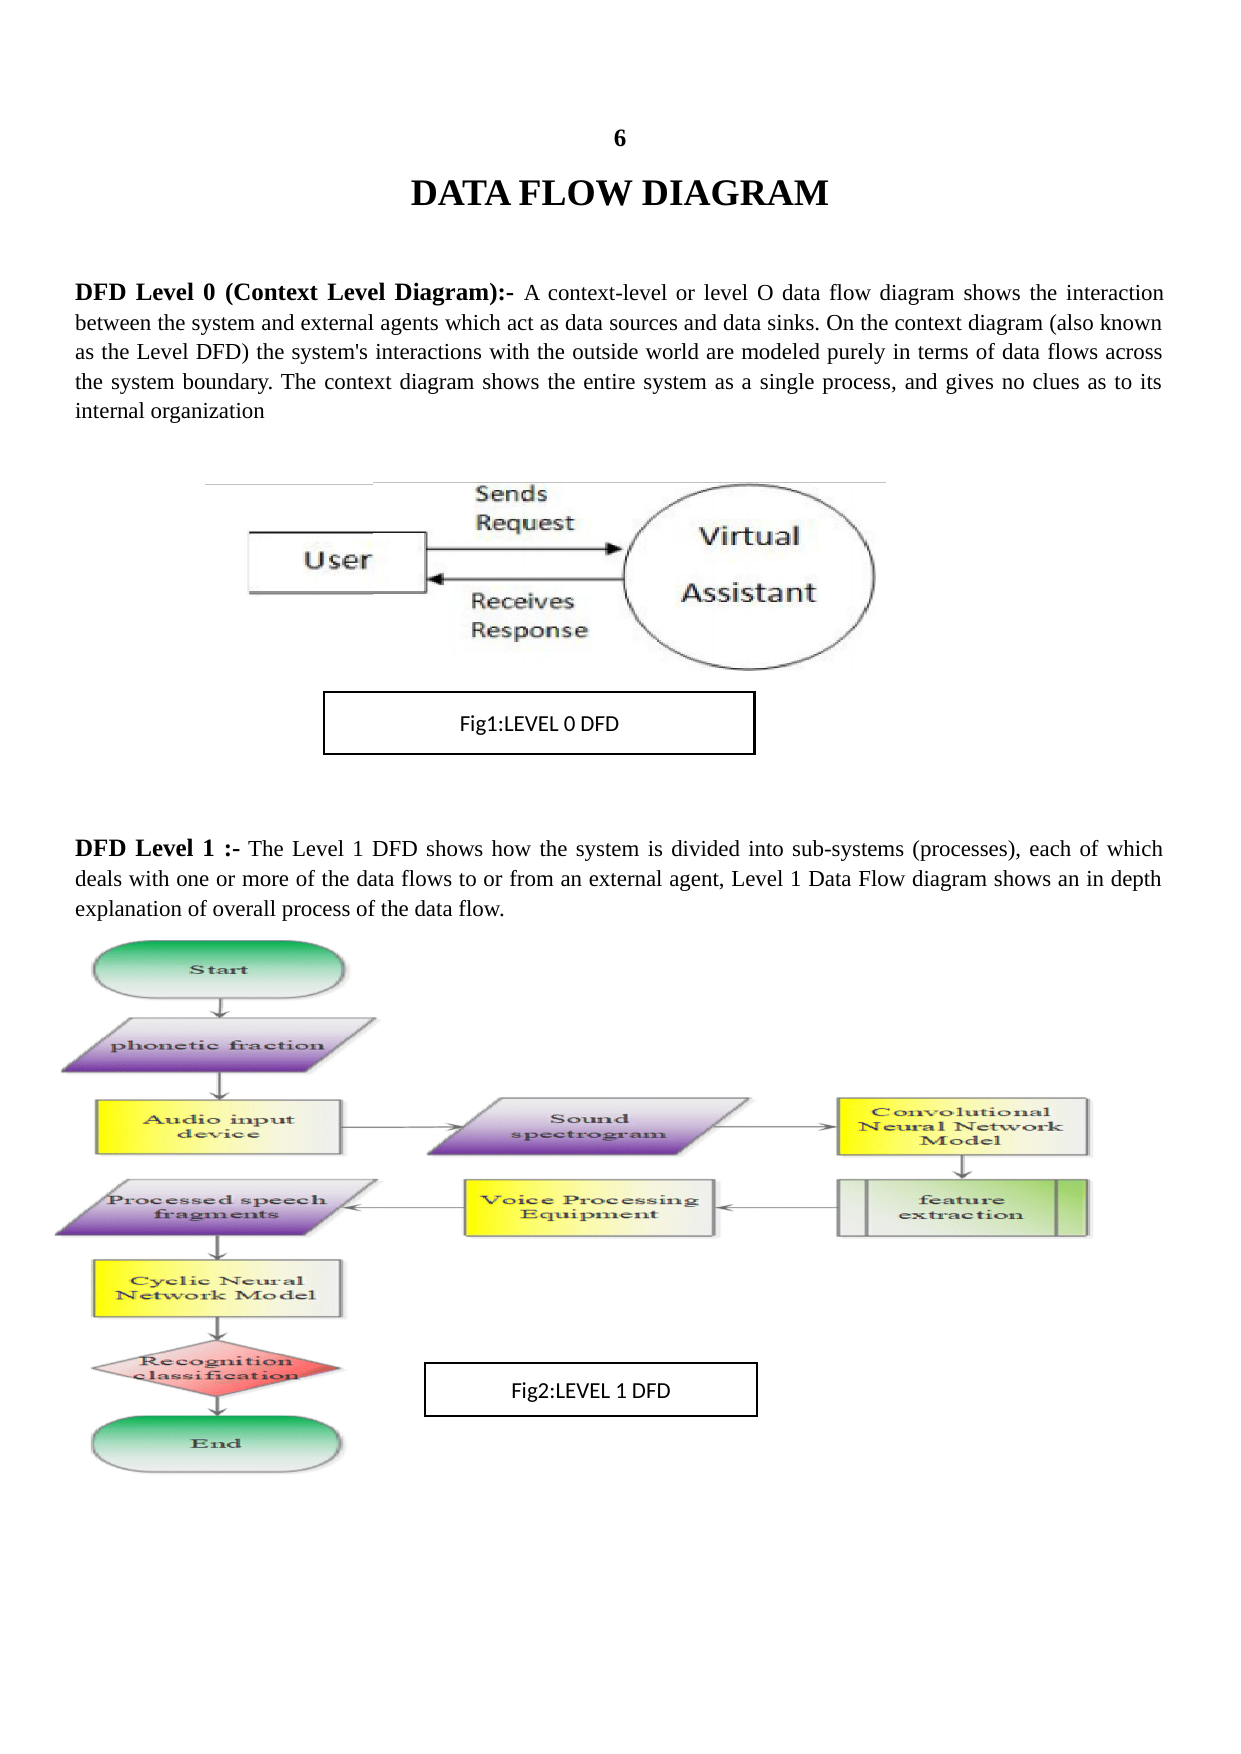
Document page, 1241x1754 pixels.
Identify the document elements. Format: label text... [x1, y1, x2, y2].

text 6 [75, 123, 1165, 151]
text DATA FLOW DIAGRAM [75, 170, 1165, 213]
text DFD Level 0 (Context Level Diagram):- A context-level or level O data flow diagram shows the interaction between the system and external agents which act as data sources and data sinks. On the context diagram (also known as the Level DFD) the system's interactions with the outside world are modeled purely in terms of data flows across the system boundary. The context diagram shows the entire system as a single process, and gives no clues as to its internal organization [75, 277, 1165, 424]
picture [54, 940, 1095, 1475]
text DFD Level 1 :- The Level 1 DFD shows how the system is divided into sub-systems (processes), each of which deals with one or more of the data flows to or from an external agent, Level 1 Data Flow diagram shows an in depth explanation of overall process of the data flow. [75, 833, 1165, 921]
picture [204, 482, 886, 671]
